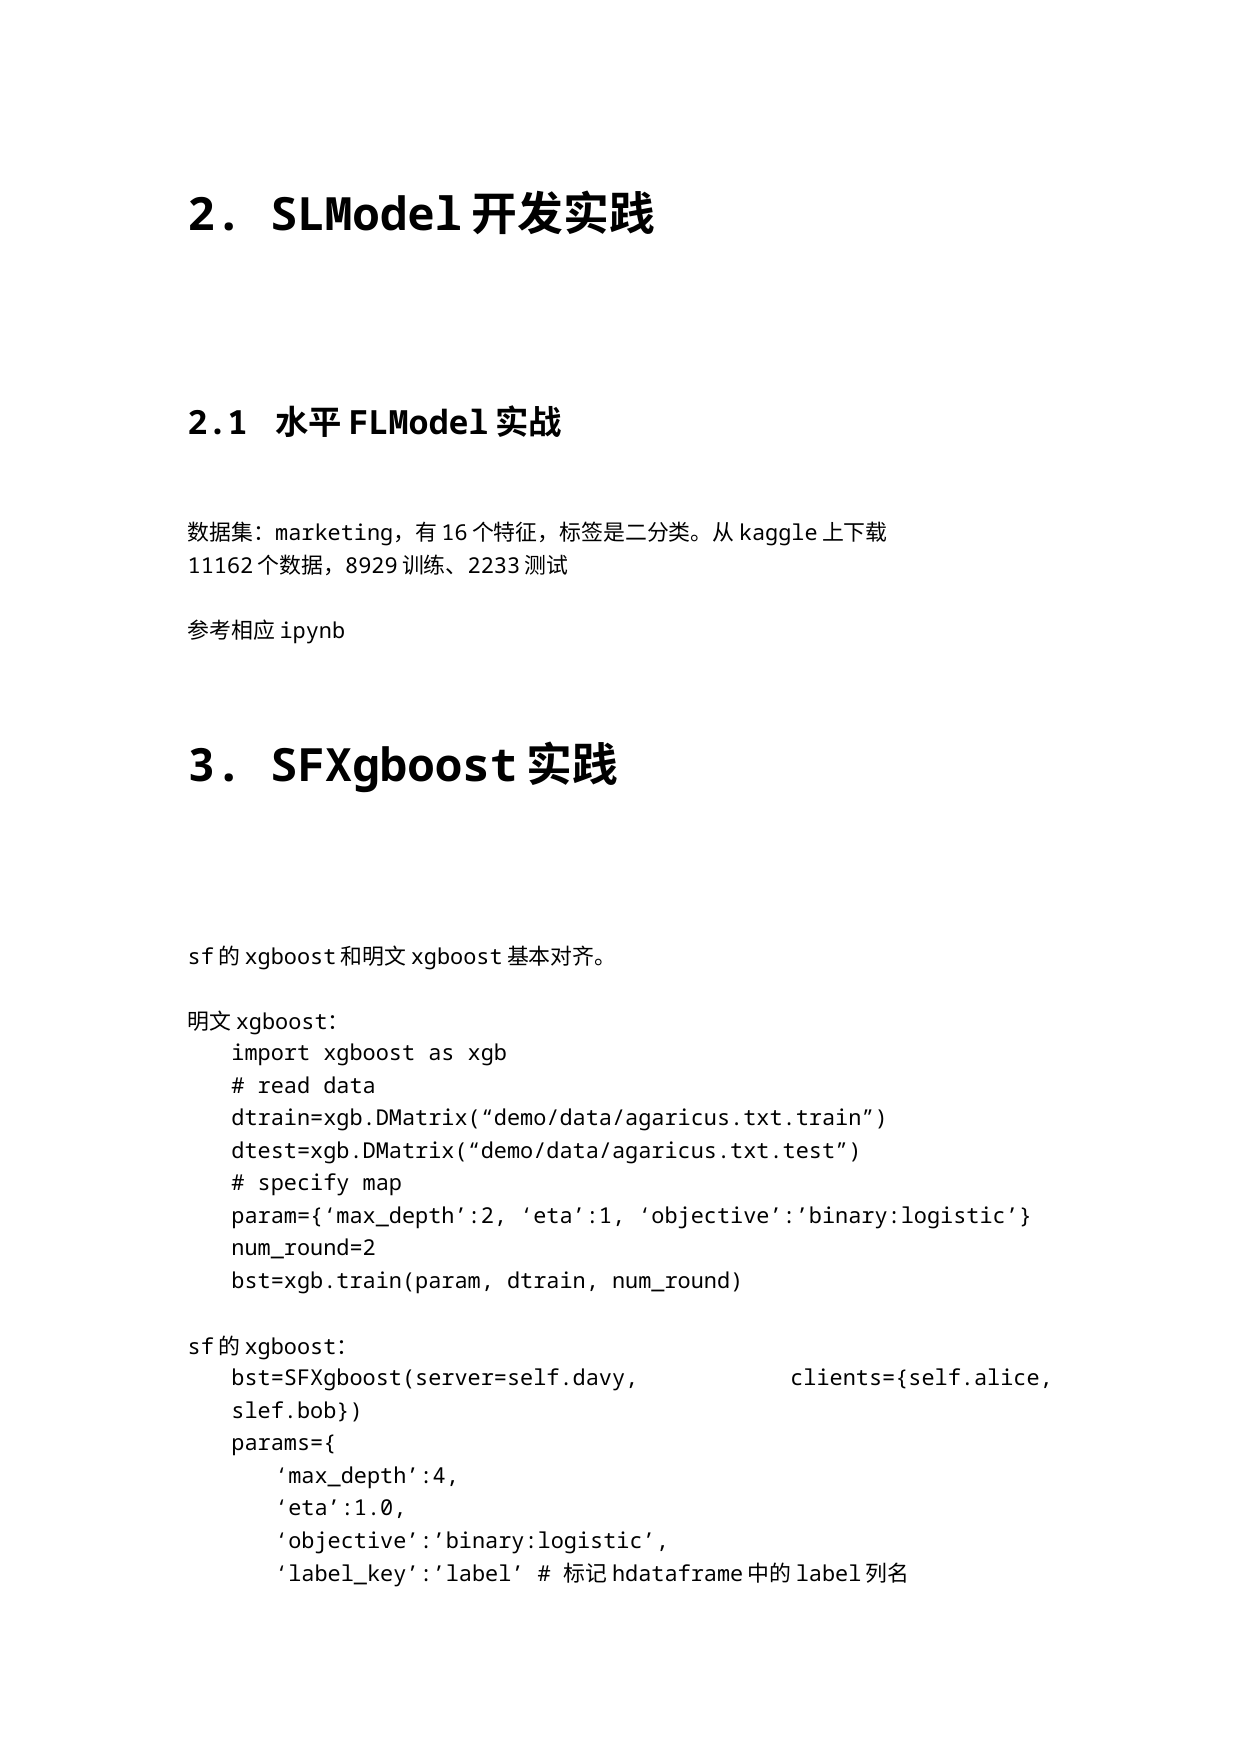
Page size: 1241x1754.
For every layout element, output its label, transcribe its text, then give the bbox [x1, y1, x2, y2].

text sf的xgboost和明文xgboost基本对齐。 [187, 938, 1053, 971]
text ‘label_key’:’label’ # 标记hdataframe中的label列名 [275, 1556, 1053, 1588]
subtitle 水平FLModel实战 [187, 388, 1053, 453]
text dtest=xgb.DMatrix(“demo/data/agaricus.txt.test”) [231, 1133, 1053, 1166]
text param={‘max_depth’:2, ‘eta’:1, ‘objective’:’binary:logistic’} [231, 1198, 1053, 1231]
subtitle SFXgboost实践 [187, 713, 1053, 810]
text ‘eta’:1.0, [275, 1491, 1053, 1523]
text num_round=2 [231, 1231, 1053, 1263]
text # specify map [231, 1166, 1053, 1198]
text dtrain=xgb.DMatrix(“demo/data/agaricus.txt.train”) [231, 1101, 1053, 1133]
text # read data [231, 1068, 1053, 1101]
text 11162个数据，8929训练、2233测试 [187, 547, 1053, 580]
subtitle SLModel开发实践 [187, 162, 1053, 259]
text 数据集：marketing，有16个特征，标签是二分类。从kaggle上下载 [187, 515, 1053, 547]
text 参考相应ipynb [187, 612, 1053, 645]
text 明文xgboost： [187, 1003, 1053, 1036]
text params={ [231, 1426, 1053, 1458]
text bst=xgb.train(param, dtrain, num_round) [231, 1263, 1053, 1296]
text bst=SFXgboost(server=self.davy, clients={self.alice, slef.bob}) [231, 1361, 1053, 1426]
text sf的xgboost： [187, 1328, 1053, 1361]
text import xgboost as xgb [231, 1036, 1053, 1068]
text ‘objective’:’binary:logistic’, [275, 1523, 1053, 1556]
text ‘max_depth’:4, [275, 1458, 1053, 1491]
